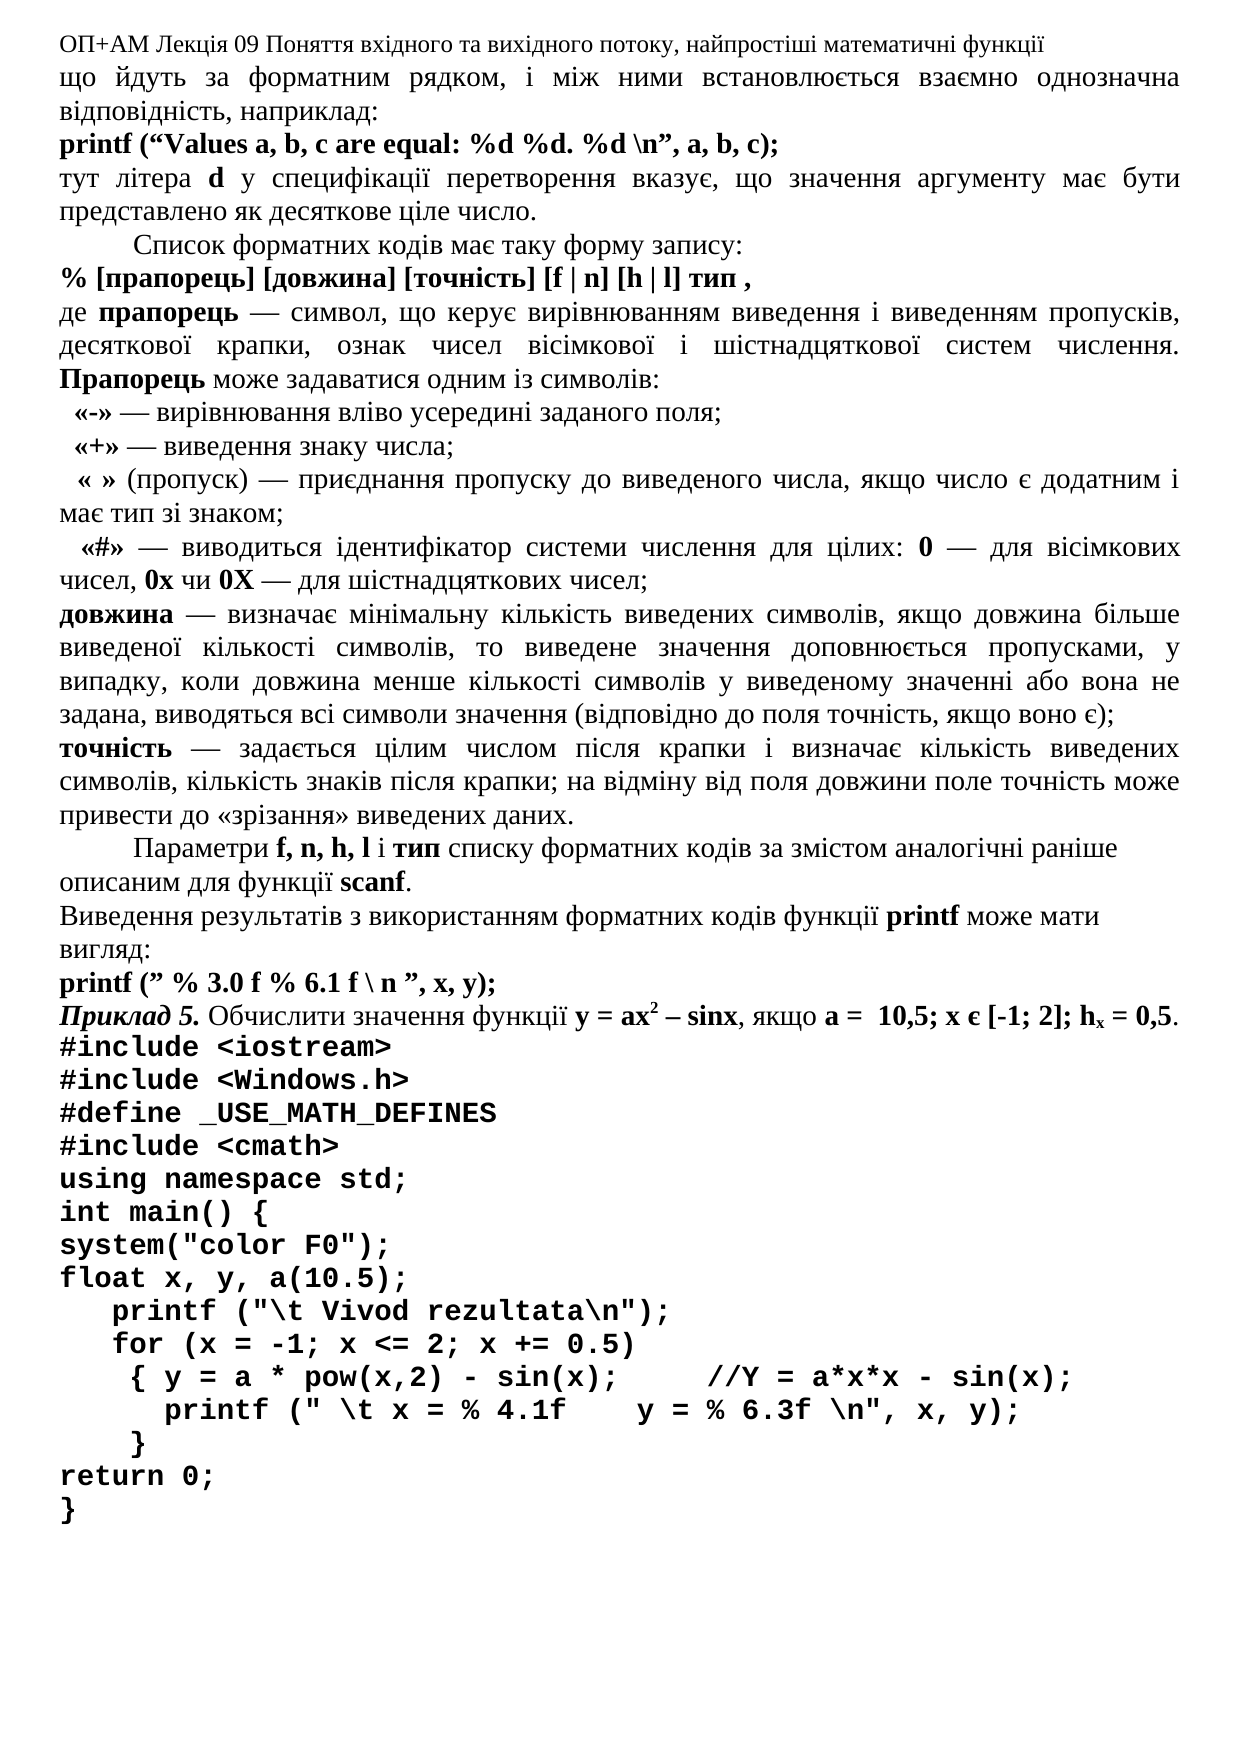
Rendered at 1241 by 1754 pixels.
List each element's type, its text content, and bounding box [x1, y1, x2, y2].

text тут літера d у специфікації перетворення вказує, що значення аргументу має бути представлено як десяткове ціле число. [59, 160, 1181, 227]
text printf (" \t x = % 4.1f y = % 6.3f \n", x, y); [59, 1395, 1181, 1428]
text system("color F0"); [59, 1230, 1181, 1263]
text } [59, 1494, 1181, 1527]
text float x, y, a(10.5); [59, 1263, 1181, 1296]
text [59, 59, 1181, 126]
text #include <iostream> [59, 1032, 1181, 1065]
text « » (пропуск) — приєднання пропуску до виведеного числа, якщо число є додатним і має тип зі знаком; [59, 462, 1181, 529]
text «+» — виведення знаку числа; [59, 428, 1181, 462]
text де прапорець — символ, що керує вирівнюванням виведення і виведенням пропусків, десяткової крапки, ознак чисел вісімкової і шістнадцяткової систем числення. Прапорець може задаватися одним із символів: [59, 294, 1181, 394]
text «-» — вирівнювання вліво усередині заданого поля; [59, 394, 1181, 428]
text #include <cmath> [59, 1131, 1181, 1164]
text Список форматних кодів має таку форму запису: [59, 227, 1181, 260]
text Параметри f, n, h, l і тип списку форматних кодів за змістом аналогічні раніше описаним для функції scanf. [59, 831, 1181, 898]
text #include <Windows.h> [59, 1065, 1181, 1098]
text printf (” % 3.0 f % 6.1 f \ n ”, х, у); [59, 965, 1181, 998]
text «#» — виводиться ідентифікатор системи числення для цілих: 0 — для вісімкових чисел, 0х чи 0Х — для шістнадцяткових чисел; [59, 529, 1181, 596]
text return 0; [59, 1461, 1181, 1494]
text printf ("\t Vivod rezultata\n"); [59, 1296, 1181, 1329]
text Виведення результатів з використанням форматних кодів функції printf може мати вигляд: [59, 898, 1181, 965]
text printf (“Values a, b, c are equal: %d %d. %d \n”, а, b, с); [59, 126, 1181, 160]
text using namespace std; [59, 1164, 1181, 1197]
text % [прапорець] [довжина] [точність] [f | n] [h | l] тип , [59, 260, 1181, 294]
text #define _USE_MATH_DEFINES [59, 1098, 1181, 1131]
text } [59, 1428, 1181, 1461]
text for (x = -1; x <= 2; x += 0.5) [59, 1329, 1181, 1362]
text { y = a * pow(x,2) - sin(x); //Y = a*x*x - sin(x); [59, 1362, 1181, 1395]
text точність — задається цілим числом після крапки і визначає кількість виведених символів, кількість знаків після крапки; на відміну від поля довжини поле точність може привести до «зрізання» виведених даних. [59, 730, 1181, 831]
text довжина — визначає мінімальну кількість виведених символiв, якщо довжина більше виведеної кількості символів, то виведене значення доповнюється пропусками, у випадку, коли довжина менше кількості символів у виведеному значенні або вона не задана, виводяться всі символи значення (відповідно до поля точність, якщо воно є); [59, 596, 1181, 730]
text int main() { [59, 1197, 1181, 1230]
text Приклад 5. Обчислити значення функції у = ах2 – sinx, якщо а = 10,5; х є [-1; 2]; hx = 0,5. [59, 998, 1181, 1032]
